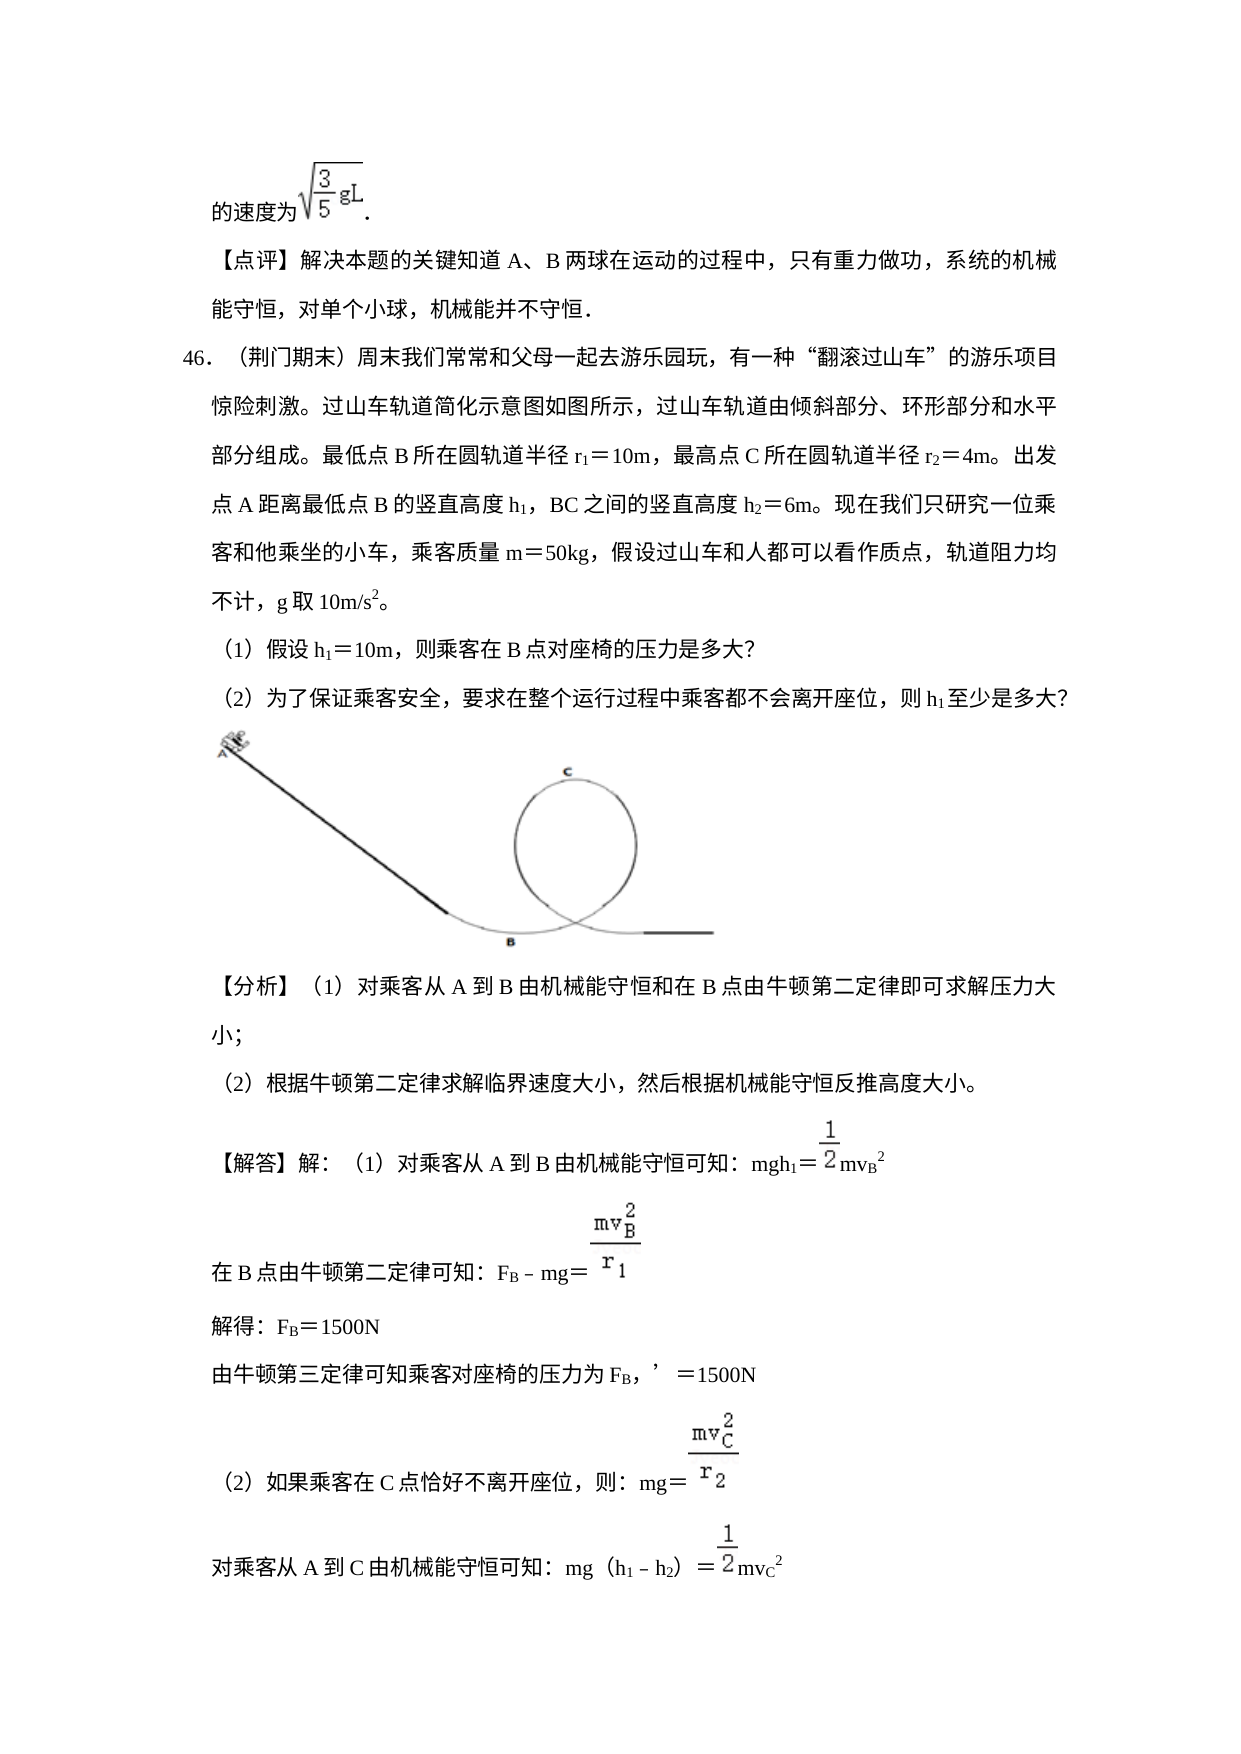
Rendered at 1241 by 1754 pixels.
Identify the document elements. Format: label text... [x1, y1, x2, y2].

text 46．（荆门期末）周末我们常常和父母一起去游乐园玩，有一种“翻滚过山车”的游乐项目惊险刺激。过山车轨道简化示意图如图所示，过山车轨道由倾斜部分、环形部分和水平部分组成。最低点B所在圆轨道半径r1＝10m，最高点C所在圆轨道半径r2＝4m。出发点A距离最低点B的竖直高度h1，BC之间的竖直高度h2＝6m。现在我们只研究一位乘客和他乘坐的小车，乘客质量m＝50kg，假设过山车和人都可以看作质点，轨道阻力均不计，g取10m/s2。 [183, 340, 1058, 616]
picture [590, 1200, 641, 1281]
picture [298, 162, 363, 221]
text （1）假设h1＝10m，则乘客在B点对座椅的压力是多大？ [211, 632, 1058, 664]
text 【点评】解决本题的关键知道A、B两球在运动的过程中，只有重力做功，系统的机械能守恒，对单个小球，机械能并不守恒． [211, 243, 1058, 324]
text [211, 162, 1058, 227]
picture [819, 1116, 840, 1171]
text 解得：FB＝1500N [211, 1308, 1058, 1341]
text （2）根据牛顿第二定律求解临界速度大小，然后根据机械能守恒反推高度大小。 [211, 1066, 1058, 1098]
text 【分析】（1）对乘客从A到B由机械能守恒和在B点由牛顿第二定律即可求解压力大小； [211, 969, 1058, 1050]
text 在B点由牛顿第二定律可知：FB﹣mg＝ [211, 1195, 1058, 1292]
text （2）如果乘客在C点恰好不离开座位，则：mg＝ [211, 1405, 1058, 1502]
picture [688, 1410, 739, 1491]
text （2）为了保证乘客安全，要求在整个运行过程中乘客都不会离开座位，则h1至少是多大？ [211, 680, 1058, 713]
text 由牛顿第三定律可知乘客对座椅的压力为FB，’＝1500N [211, 1357, 1058, 1389]
picture [211, 728, 719, 952]
picture [717, 1520, 738, 1575]
text 【解答】解：（1）对乘客从A到B由机械能守恒可知：mgh1＝mvB2 [211, 1114, 1058, 1179]
text 对乘客从A到C由机械能守恒可知：mg（h1﹣h2）＝mvC2 [211, 1518, 1058, 1583]
